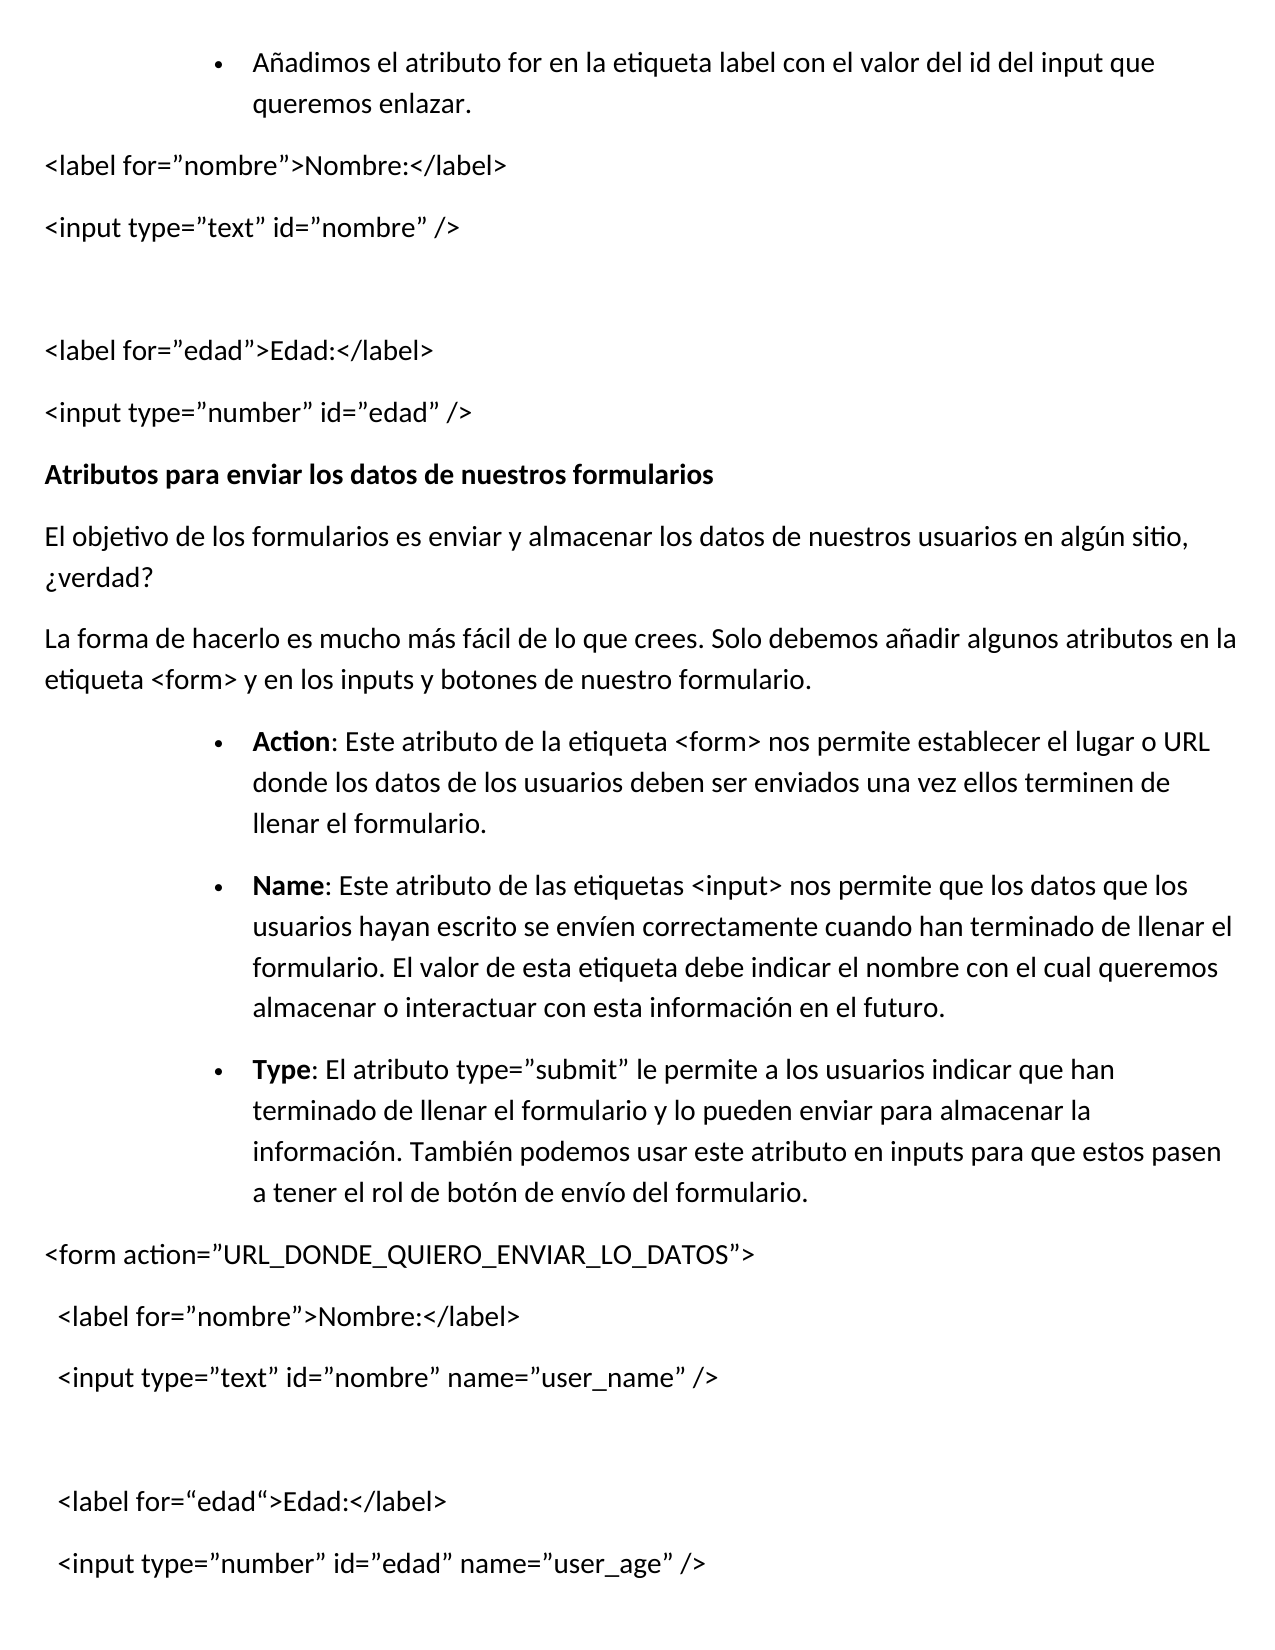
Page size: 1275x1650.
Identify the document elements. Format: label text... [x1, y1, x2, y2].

list Name: Este atributo de las etiquetas <input> nos permite que los datos que los usuarios hayan escrito se envíen correctamente cuando han terminado de llenar el formulario. El valor de esta etiqueta debe indicar el nombre con el cual queremos almacenar o interactuar con esta información en el futuro. [215, 867, 1240, 1025]
list Type: El atributo type=”submit” le permite a los usuarios indicar que han terminado de llenar el formulario y lo pueden enviar para almacenar la información. También podemos usar este atributo en inputs para que estos pasen a tener el rol de botón de envío del formulario. [215, 1051, 1240, 1210]
text <input type=”number” id=”edad” /> [44, 394, 1240, 430]
text <input type=”text” id=”nombre” name=”user_name” /> [44, 1359, 1240, 1395]
text <label for=”nombre”>Nombre:</label> [44, 147, 1240, 183]
text La forma de hacerlo es mucho más fácil de lo que crees. Solo debemos añadir algunos atributos en la etiqueta <form> y en los inputs y botones de nuestro formulario. [44, 620, 1240, 697]
text <label for=”nombre”>Nombre:</label> [44, 1298, 1240, 1333]
list Action: Este atributo de la etiqueta <form> nos permite establecer el lugar o URL donde los datos de los usuarios deben ser enviados una vez ellos terminen de llenar el formulario. [215, 723, 1240, 841]
text El objetivo de los formularios es enviar y almacenar los datos de nuestros usuarios en algún sitio, ¿verdad? [44, 518, 1240, 594]
list Añadimos el atributo for en la etiqueta label con el valor del id del input que queremos enlazar. [215, 44, 1240, 121]
text <form action=”URL_DONDE_QUIERO_ENVIAR_LO_DATOS”> [44, 1236, 1240, 1272]
text <input type=”number” id=”edad” name=”user_age” /> [44, 1545, 1240, 1580]
text <label for=”edad”>Edad:</label> [44, 332, 1240, 368]
text <label for=“edad“>Edad:</label> [44, 1483, 1240, 1519]
text <input type=”text” id=”nombre” /> [44, 209, 1240, 244]
text Atributos para enviar los datos de nuestros formularios [44, 456, 1240, 492]
